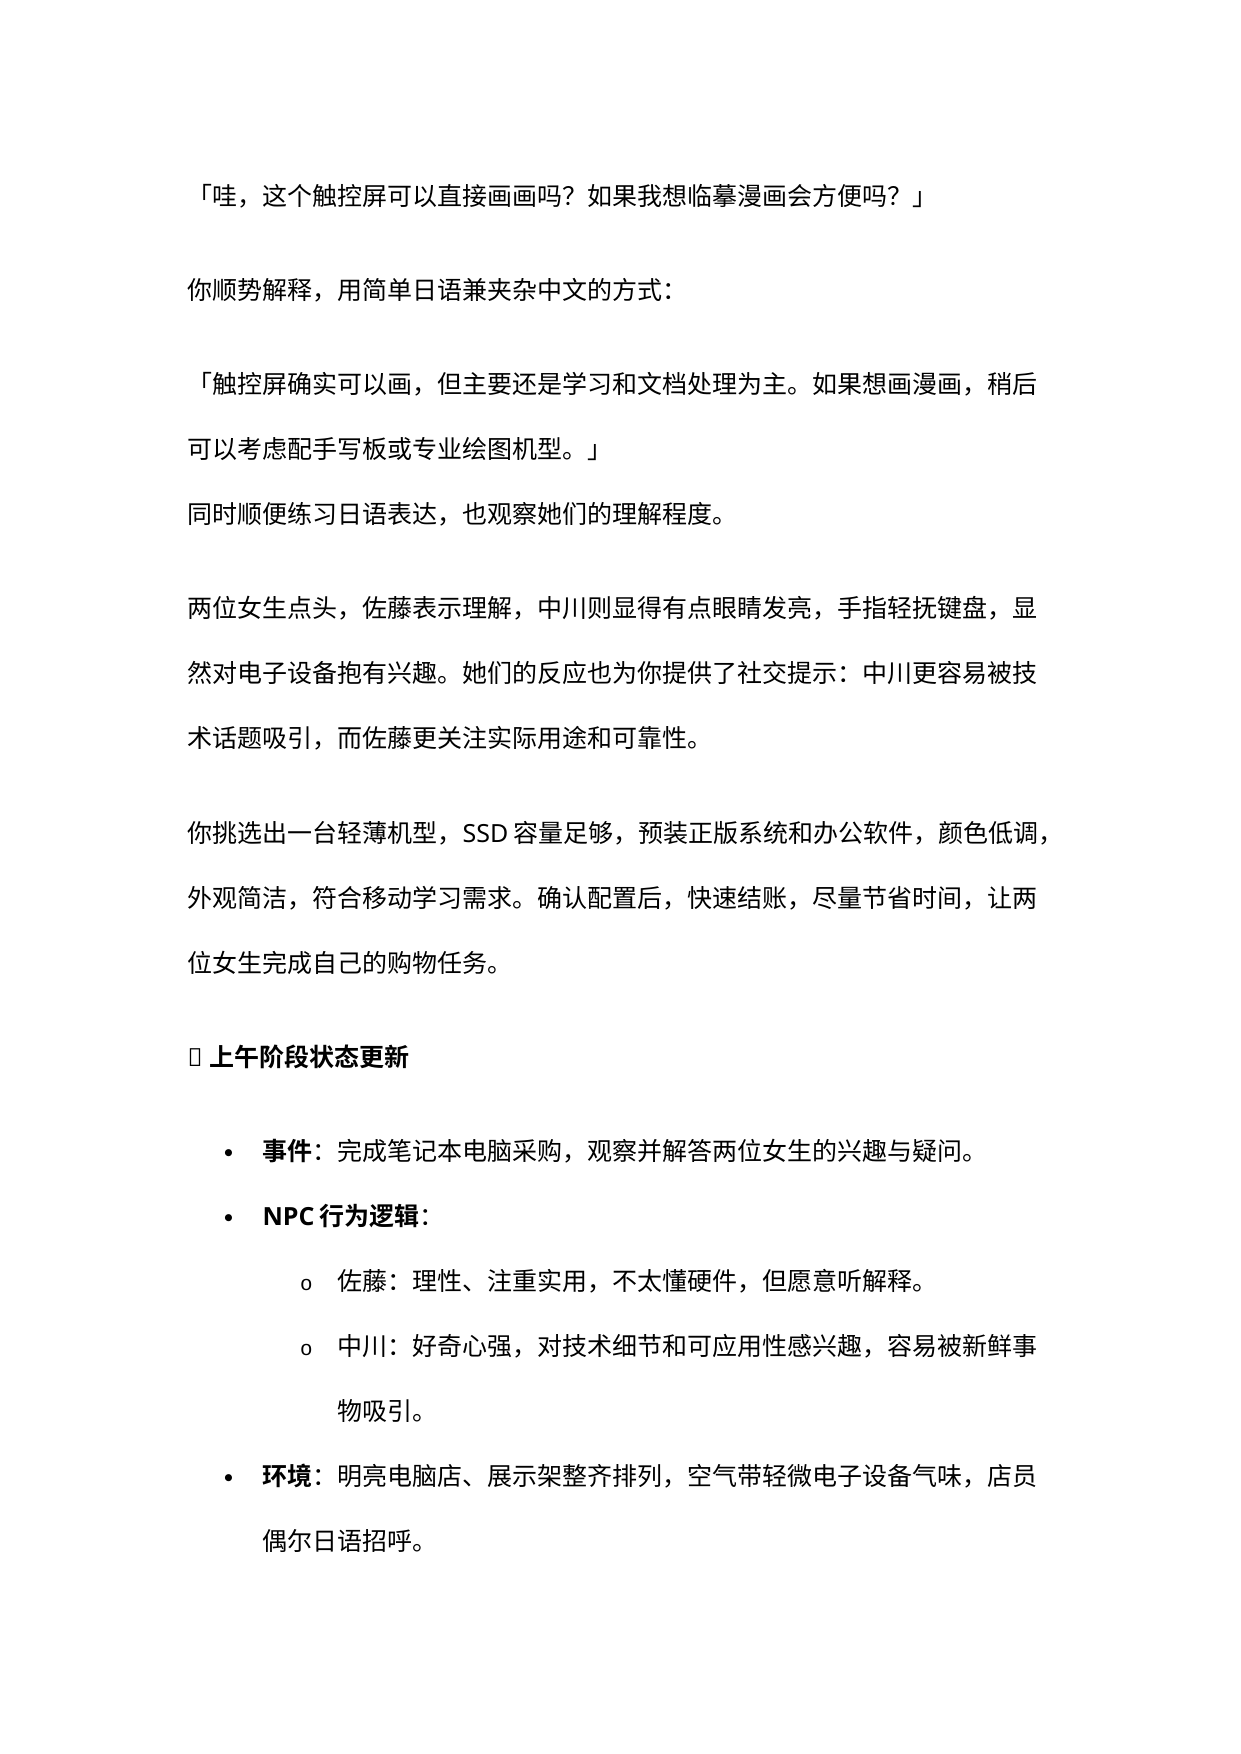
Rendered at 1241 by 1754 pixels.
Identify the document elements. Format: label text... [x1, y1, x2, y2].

text 📌 上午阶段状态更新 [187, 1023, 1053, 1088]
text 「触控屏确实可以画，但主要还是学习和文档处理为主。如果想画漫画，稍后可以考虑配手写板或专业绘图机型。」 同时顺便练习日语表达，也观察她们的理解程度。 [187, 350, 1053, 545]
list 环境：明亮电脑店、展示架整齐排列，空气带轻微电子设备气味，店员偶尔日语招呼。 [225, 1442, 1053, 1572]
list 佐藤：理性、注重实用，不太懂硬件，但愿意听解释。 [300, 1247, 1053, 1312]
text 你挑选出一台轻薄机型，SSD容量足够，预装正版系统和办公软件，颜色低调，外观简洁，符合移动学习需求。确认配置后，快速结账，尽量节省时间，让两位女生完成自己的购物任务。 [187, 799, 1053, 994]
list NPC行为逻辑： [225, 1182, 1053, 1247]
list 中川：好奇心强，对技术细节和可应用性感兴趣，容易被新鲜事物吸引。 [300, 1312, 1053, 1442]
list 事件：完成笔记本电脑采购，观察并解答两位女生的兴趣与疑问。 [225, 1117, 1053, 1182]
text 「哇，这个触控屏可以直接画画吗？如果我想临摹漫画会方便吗？」 [187, 162, 1053, 227]
text 你顺势解释，用简单日语兼夹杂中文的方式： [187, 256, 1053, 321]
text 两位女生点头，佐藤表示理解，中川则显得有点眼睛发亮，手指轻抚键盘，显然对电子设备抱有兴趣。她们的反应也为你提供了社交提示：中川更容易被技术话题吸引，而佐藤更关注实际用途和可靠性。 [187, 574, 1053, 769]
